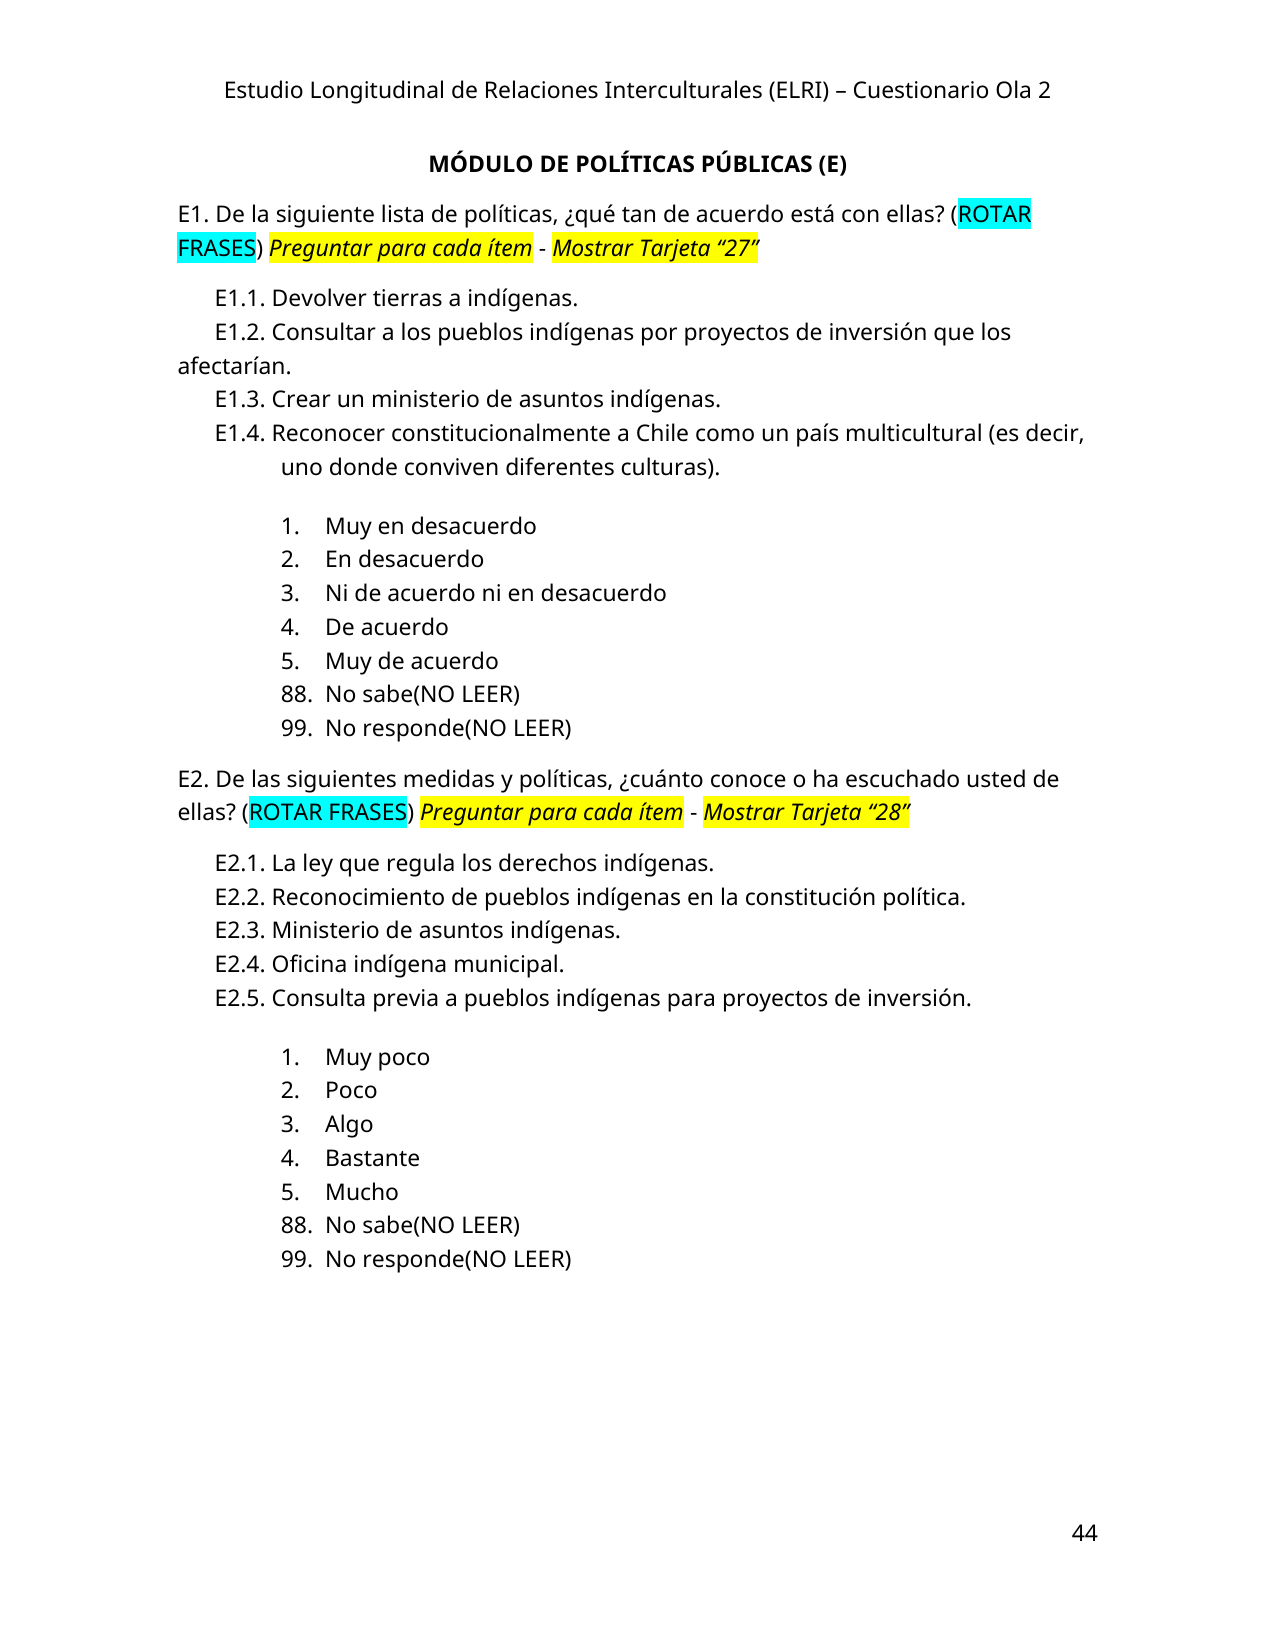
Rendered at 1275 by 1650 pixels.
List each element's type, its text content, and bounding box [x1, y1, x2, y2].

text E1.3. Crear un ministerio de asuntos indígenas. [177, 383, 1098, 415]
text E1.2. Consultar a los pueblos indígenas por proyectos de inversión que los afectarían. [177, 316, 1098, 381]
text E1.4. Reconocer constitucionalmente a Chile como un país multicultural (es decir, uno donde conviven diferentes culturas). [214, 417, 1098, 482]
list Muy poco [281, 1041, 1098, 1072]
text E2.4. Oficina indígena municipal. [177, 948, 1098, 979]
text E2.2. Reconocimiento de pueblos indígenas en la constitución política. [177, 881, 1098, 912]
text E1.1. Devolver tierras a indígenas. [177, 282, 1098, 313]
list No responde(NO LEER) [281, 712, 1098, 743]
text E2.3. Ministerio de asuntos indígenas. [177, 914, 1098, 946]
list No responde(NO LEER) [281, 1243, 1098, 1274]
list Ni de acuerdo ni en desacuerdo [281, 577, 1098, 608]
list De acuerdo [281, 611, 1098, 642]
list Muy en desacuerdo [281, 510, 1098, 541]
text E1. De la siguiente lista de políticas, ¿qué tan de acuerdo está con ellas? (ROTAR FRASES) Preguntar para cada ítem - Mostrar Tarjeta “27” [177, 198, 1098, 263]
text E2.1. La ley que regula los derechos indígenas. [177, 847, 1098, 878]
text MÓDULO DE POLÍTICAS PÚBLICAS (E) [177, 148, 1098, 179]
list Bastante [281, 1142, 1098, 1173]
list Poco [281, 1074, 1098, 1106]
text E2.5. Consulta previa a pueblos indígenas para proyectos de inversión. [177, 982, 1098, 1013]
list Algo [281, 1108, 1098, 1139]
list No sabe(NO LEER) [281, 678, 1098, 710]
text E2. De las siguientes medidas y políticas, ¿cuánto conoce o ha escuchado usted de ellas? (ROTAR FRASES) Preguntar para cada ítem - Mostrar Tarjeta “28” [177, 763, 1098, 828]
list No sabe(NO LEER) [281, 1209, 1098, 1241]
list Muy de acuerdo [281, 645, 1098, 676]
list Mucho [281, 1176, 1098, 1207]
list En desacuerdo [281, 543, 1098, 575]
